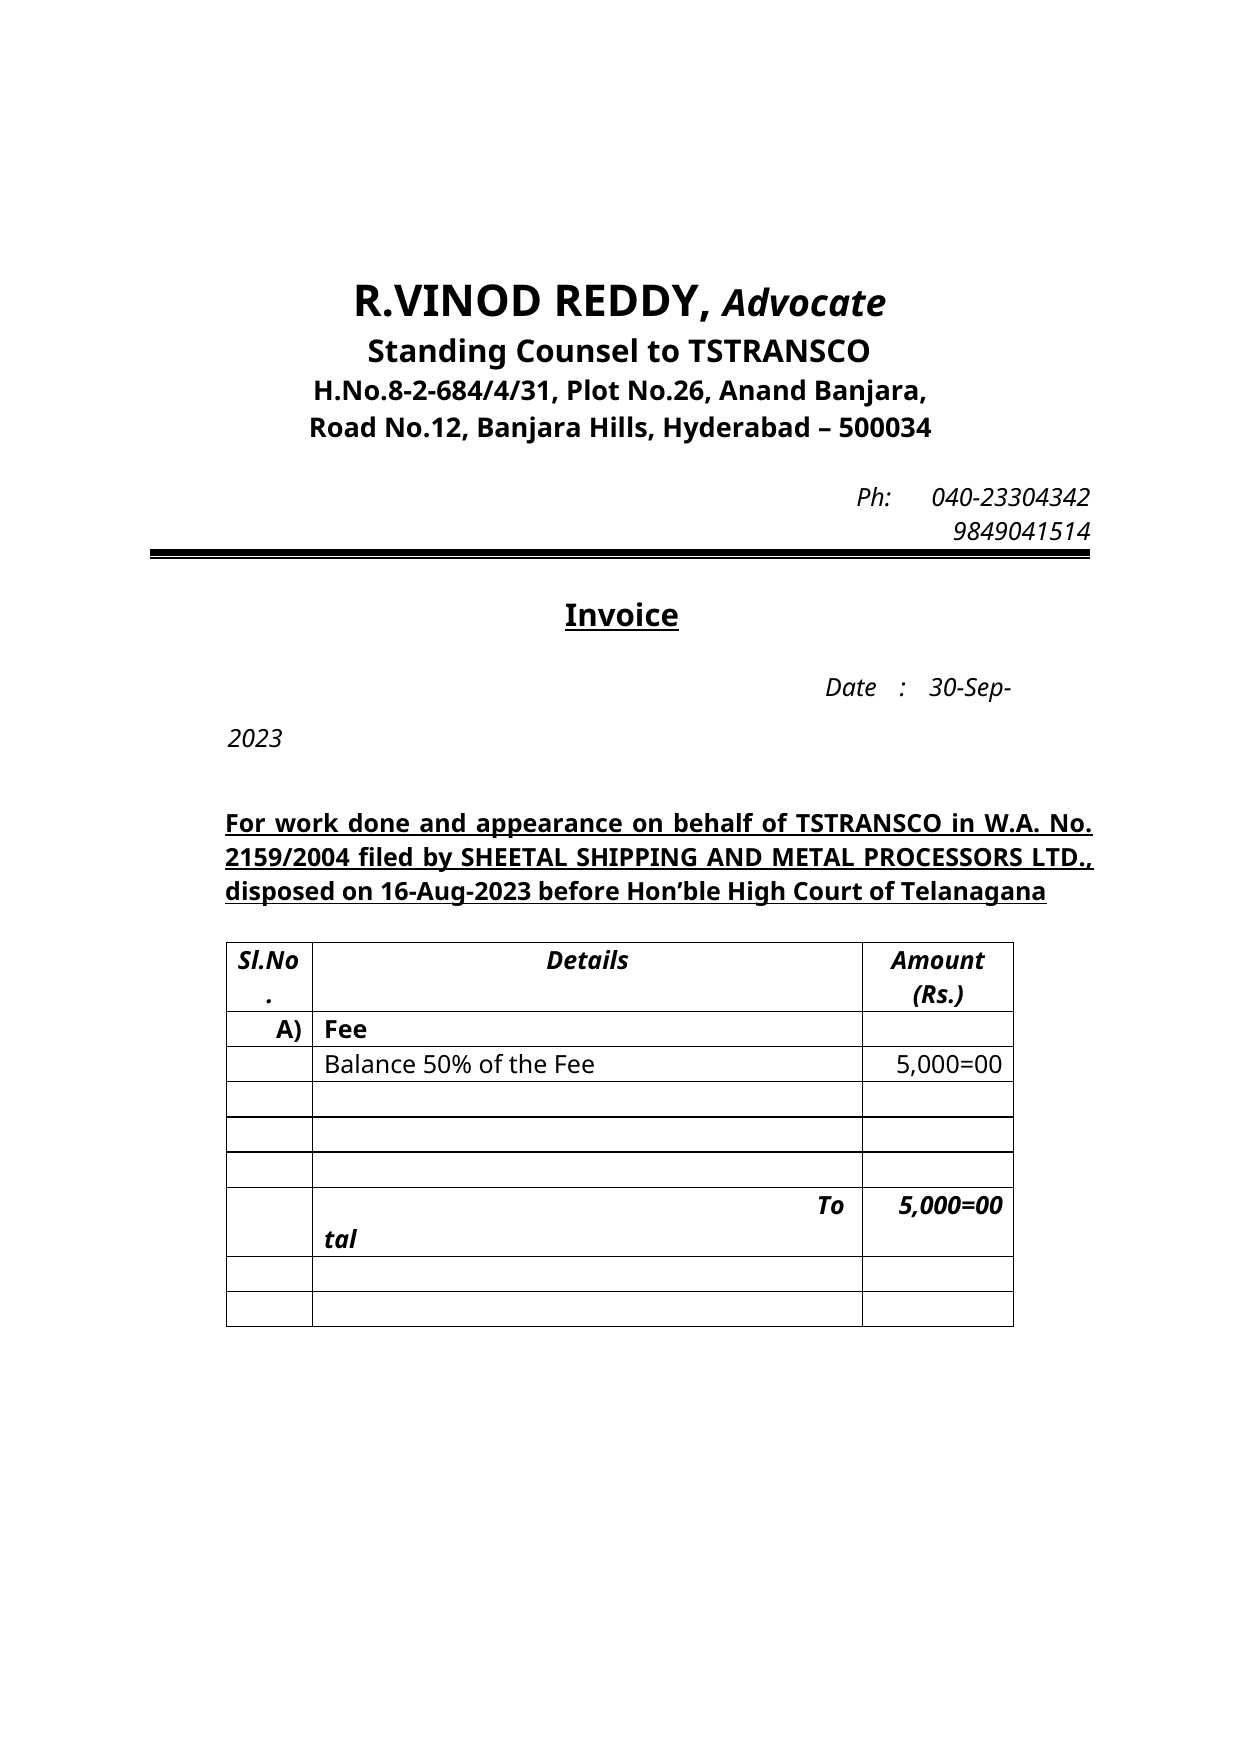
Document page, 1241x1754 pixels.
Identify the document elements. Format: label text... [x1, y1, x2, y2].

text Invoice [150, 593, 1094, 635]
table_cell Balance 50% of the Fee [313, 1047, 862, 1081]
table_cell [313, 1153, 862, 1187]
table_cell [313, 1292, 862, 1326]
text Road No.12, Banjara Hills, Hyderabad – 500034 [150, 408, 1090, 445]
text 9849041514 [150, 513, 1090, 549]
text Standing Counsel to TSTRANSCO [227, 329, 1012, 371]
table_cell [227, 1047, 312, 1081]
text For work done and appearance on behalf of TSTRANSCO in W.A. No. 2159/2004 filed by SHEETAL SHIPPING AND METAL PROCESSORS LTD., disposed on 16-Aug-2023 before Hon’ble High Court of Telanagana [225, 870, 1094, 908]
table_cell Total [313, 1188, 862, 1256]
text R.VINOD REDDY, Advocate [227, 269, 1012, 329]
table_cell [863, 1153, 1013, 1187]
table_header Sl.No. [227, 943, 312, 1011]
table_cell [227, 1257, 312, 1291]
table_cell [227, 1082, 312, 1116]
text Date : 30-Sep-2023 [227, 669, 1012, 754]
table_cell Fee [313, 1012, 862, 1046]
table_cell A) [227, 1012, 312, 1046]
table_cell [227, 1118, 312, 1151]
table_cell [227, 1292, 312, 1326]
table_cell [863, 1012, 1013, 1046]
table_header Details [313, 943, 862, 1011]
table_cell [863, 1292, 1013, 1326]
text H.No.8-2-684/4/31, Plot No.26, Anand Banjara, [150, 371, 1090, 408]
table_cell [863, 1082, 1013, 1116]
table_cell 5,000=00 [863, 1188, 1013, 1256]
text For work done and appearance on behalf of TSTRANSCO in W.A. No. 2159/2004 filed by SHEETAL SHIPPING AND METAL PROCESSORS LTD., disposed on 16-Aug-2023 before Hon’ble High Court of Telanagana [225, 806, 1094, 868]
table_cell [313, 1082, 862, 1116]
table_cell [863, 1257, 1013, 1291]
table_cell [227, 1153, 312, 1187]
table_header Amount (Rs.) [863, 943, 1013, 1011]
table_cell [313, 1257, 862, 1291]
table_cell 5,000=00 [863, 1047, 1013, 1081]
table_cell [863, 1118, 1013, 1151]
table_cell [313, 1118, 862, 1151]
table_cell [227, 1188, 312, 1256]
text Ph: 040-23304342 [150, 479, 1090, 513]
